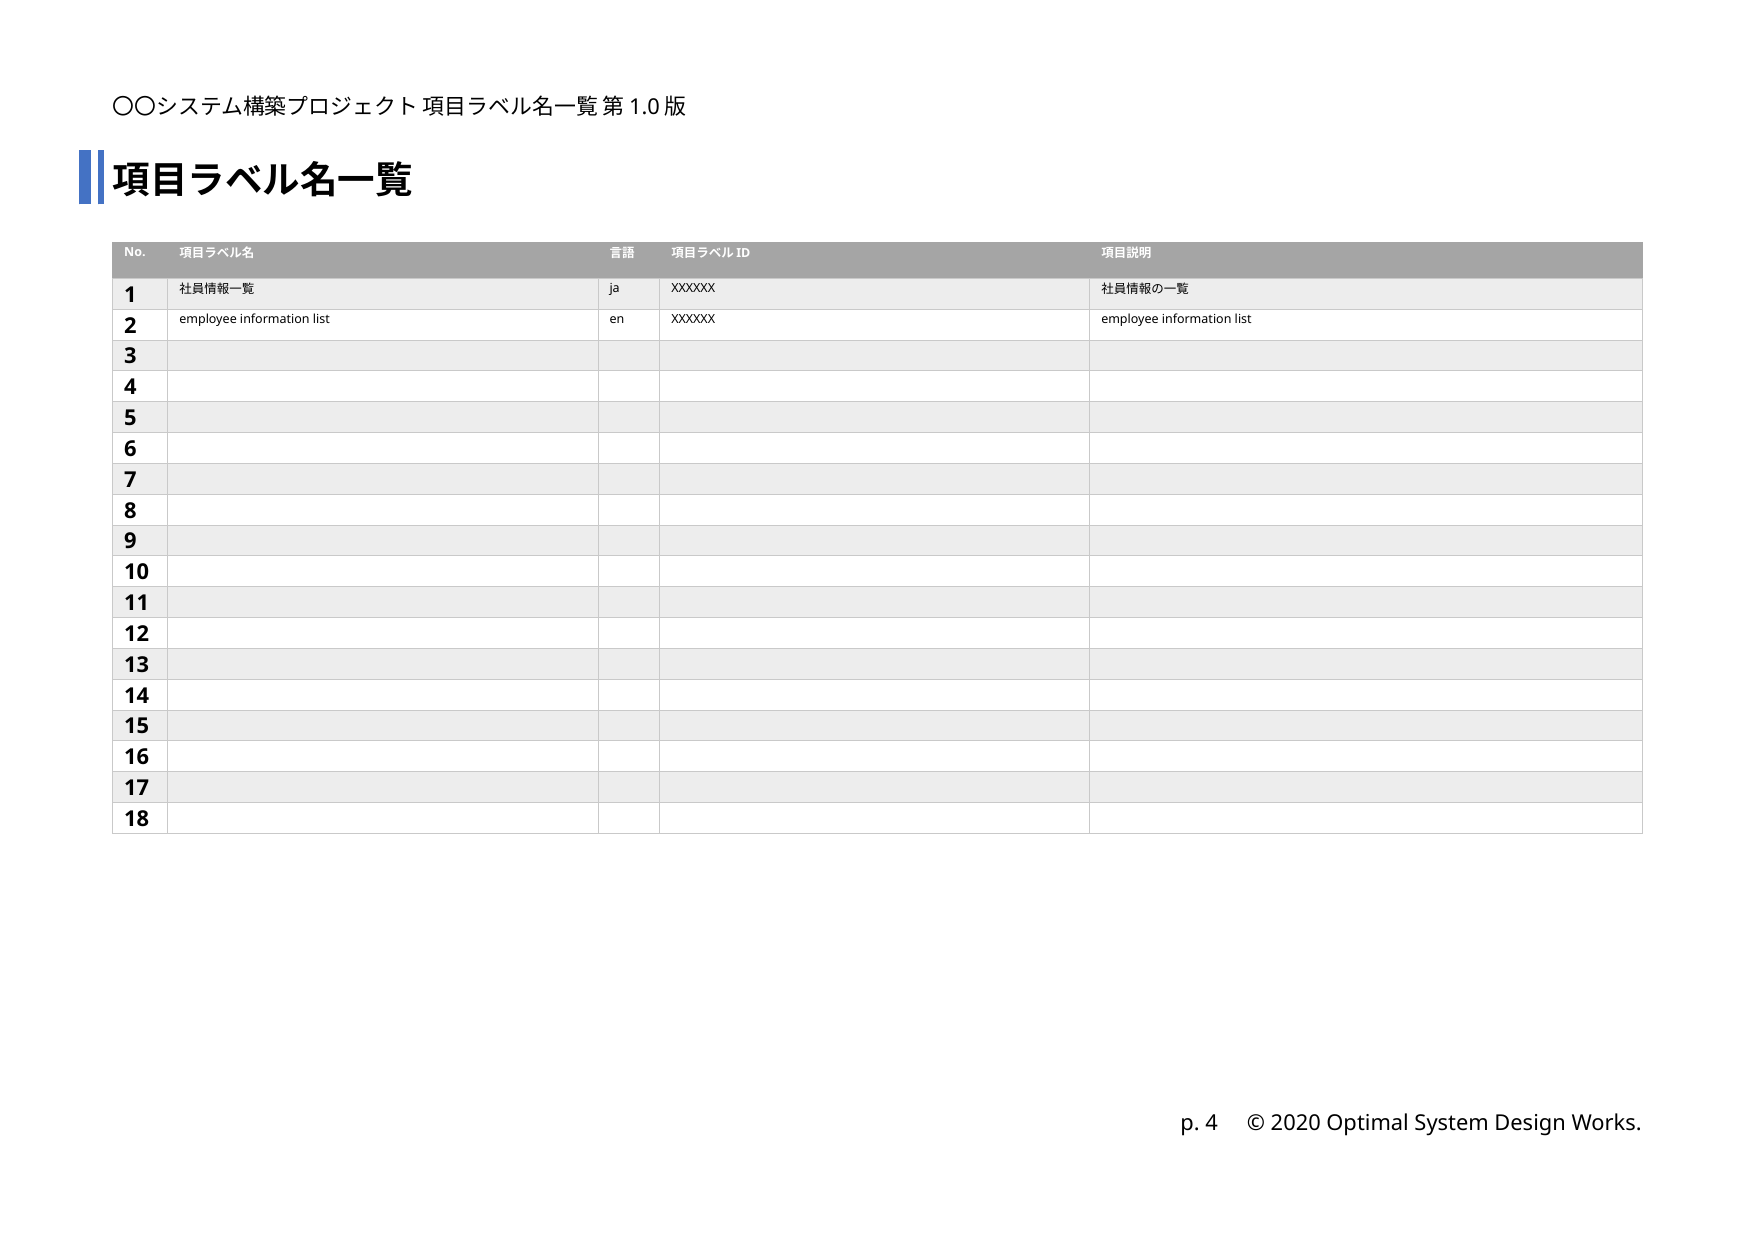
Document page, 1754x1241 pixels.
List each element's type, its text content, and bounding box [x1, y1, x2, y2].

table_cell [1090, 433, 1642, 463]
table_cell [1090, 741, 1642, 771]
table_cell [1090, 649, 1642, 679]
table_cell [660, 402, 1089, 432]
table_cell 9 [113, 526, 167, 555]
table_cell [168, 464, 598, 494]
table_cell XXXXXX [660, 279, 1089, 309]
table_cell [660, 526, 1089, 555]
table_header 項目ラベルID [660, 243, 1089, 278]
table_cell [1090, 371, 1642, 401]
table_cell [660, 587, 1089, 617]
table_cell [660, 711, 1089, 740]
table_cell [599, 526, 659, 555]
table_cell [168, 618, 598, 648]
table_cell [168, 587, 598, 617]
table_cell [599, 649, 659, 679]
table_cell [599, 618, 659, 648]
table_cell XXXXXX [660, 310, 1089, 339]
table_cell 10 [113, 556, 167, 586]
table_header No. [113, 243, 167, 278]
table_cell [599, 464, 659, 494]
table_header 言語 [599, 243, 659, 278]
table_cell [660, 556, 1089, 586]
table_cell [599, 495, 659, 524]
table_cell [1090, 711, 1642, 740]
table_cell [599, 371, 659, 401]
table_cell employee information list [168, 310, 598, 339]
table_cell [1090, 341, 1642, 370]
table_cell [660, 495, 1089, 524]
table_cell [1090, 803, 1642, 833]
table_cell [599, 556, 659, 586]
table_cell [599, 680, 659, 709]
table_cell 8 [113, 495, 167, 524]
table_cell ja [599, 279, 659, 309]
table_cell [168, 772, 598, 802]
table_cell [599, 803, 659, 833]
table_header 項目ラベル名 [168, 243, 598, 278]
table_header 項目説明 [1090, 243, 1642, 278]
table_cell 5 [113, 402, 167, 432]
table_cell 6 [113, 433, 167, 463]
table_cell [1090, 556, 1642, 586]
table_cell [660, 649, 1089, 679]
table_cell 7 [113, 464, 167, 494]
table_cell [1090, 464, 1642, 494]
table_cell [168, 495, 598, 524]
table_cell [660, 341, 1089, 370]
table_cell 4 [113, 371, 167, 401]
table_cell [1090, 680, 1642, 709]
table_cell 社員情報一覧 [168, 279, 598, 309]
table_cell employee information list [1090, 310, 1642, 339]
table_cell en [599, 310, 659, 339]
table_cell [168, 680, 598, 709]
table_cell 12 [113, 618, 167, 648]
table_cell [1090, 495, 1642, 524]
table_cell [599, 402, 659, 432]
table_cell [660, 618, 1089, 648]
table_cell [1090, 402, 1642, 432]
table_cell [599, 711, 659, 740]
table_cell [168, 402, 598, 432]
table_cell [168, 649, 598, 679]
table_cell [1090, 526, 1642, 555]
table_cell 18 [113, 803, 167, 833]
table_cell 14 [113, 680, 167, 709]
table_cell [1090, 772, 1642, 802]
table_cell 社員情報の一覧 [1090, 279, 1642, 309]
table_cell [1090, 587, 1642, 617]
table_cell [599, 433, 659, 463]
table_cell [660, 433, 1089, 463]
table_cell [599, 772, 659, 802]
table_cell 17 [113, 772, 167, 802]
table_cell [660, 371, 1089, 401]
table_cell 1 [113, 279, 167, 309]
table_cell [599, 587, 659, 617]
table_cell [660, 741, 1089, 771]
table_cell [660, 680, 1089, 709]
table_cell 13 [113, 649, 167, 679]
table_cell [168, 526, 598, 555]
table_cell [168, 711, 598, 740]
table_cell [168, 433, 598, 463]
table_cell [660, 464, 1089, 494]
subtitle 項目ラベル名一覧 [112, 150, 1642, 204]
table_cell [168, 341, 598, 370]
table_cell [599, 341, 659, 370]
table_cell [599, 741, 659, 771]
table_cell 2 [113, 310, 167, 339]
table_cell [660, 772, 1089, 802]
table_cell 11 [113, 587, 167, 617]
table_cell [660, 803, 1089, 833]
table_cell [168, 556, 598, 586]
table_cell [168, 741, 598, 771]
table_cell 3 [113, 341, 167, 370]
table_cell [168, 371, 598, 401]
table_cell 15 [113, 711, 167, 740]
table_cell 16 [113, 741, 167, 771]
table_cell [168, 803, 598, 833]
table_cell [1090, 618, 1642, 648]
